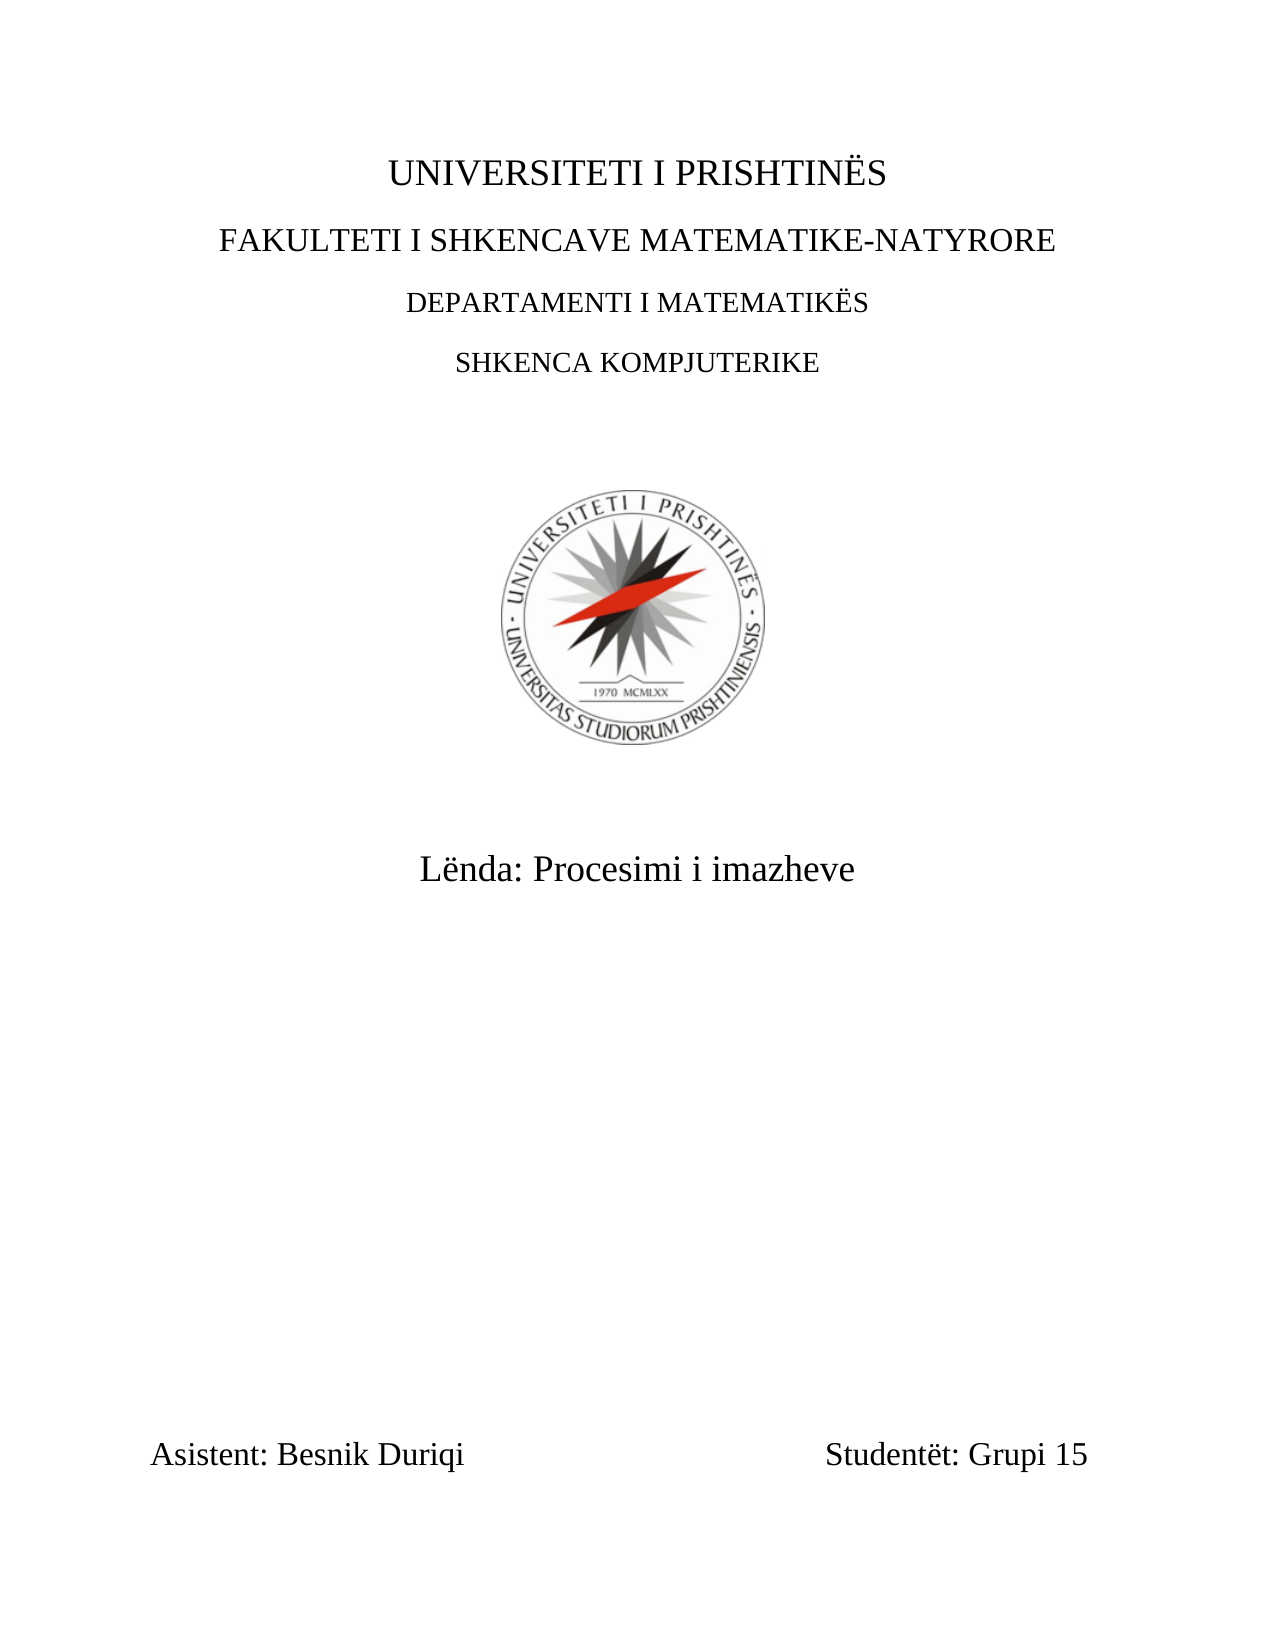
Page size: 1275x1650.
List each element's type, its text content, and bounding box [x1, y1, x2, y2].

text SHKENCA KOMPJUTERIKE [150, 345, 1125, 378]
text FAKULTETI I SHKENCAVE MATEMATIKE-NATYRORE [150, 220, 1125, 259]
text Asistent: Besnik Duriqi Studentët: Grupi 15 [150, 1434, 1125, 1473]
text Lënda: Procesimi i imazheve [150, 847, 1125, 922]
picture [501, 490, 765, 745]
text UNIVERSITETI I PRISHTINËS [150, 150, 1125, 193]
text DEPARTAMENTI I MATEMATIKËS [150, 285, 1125, 319]
